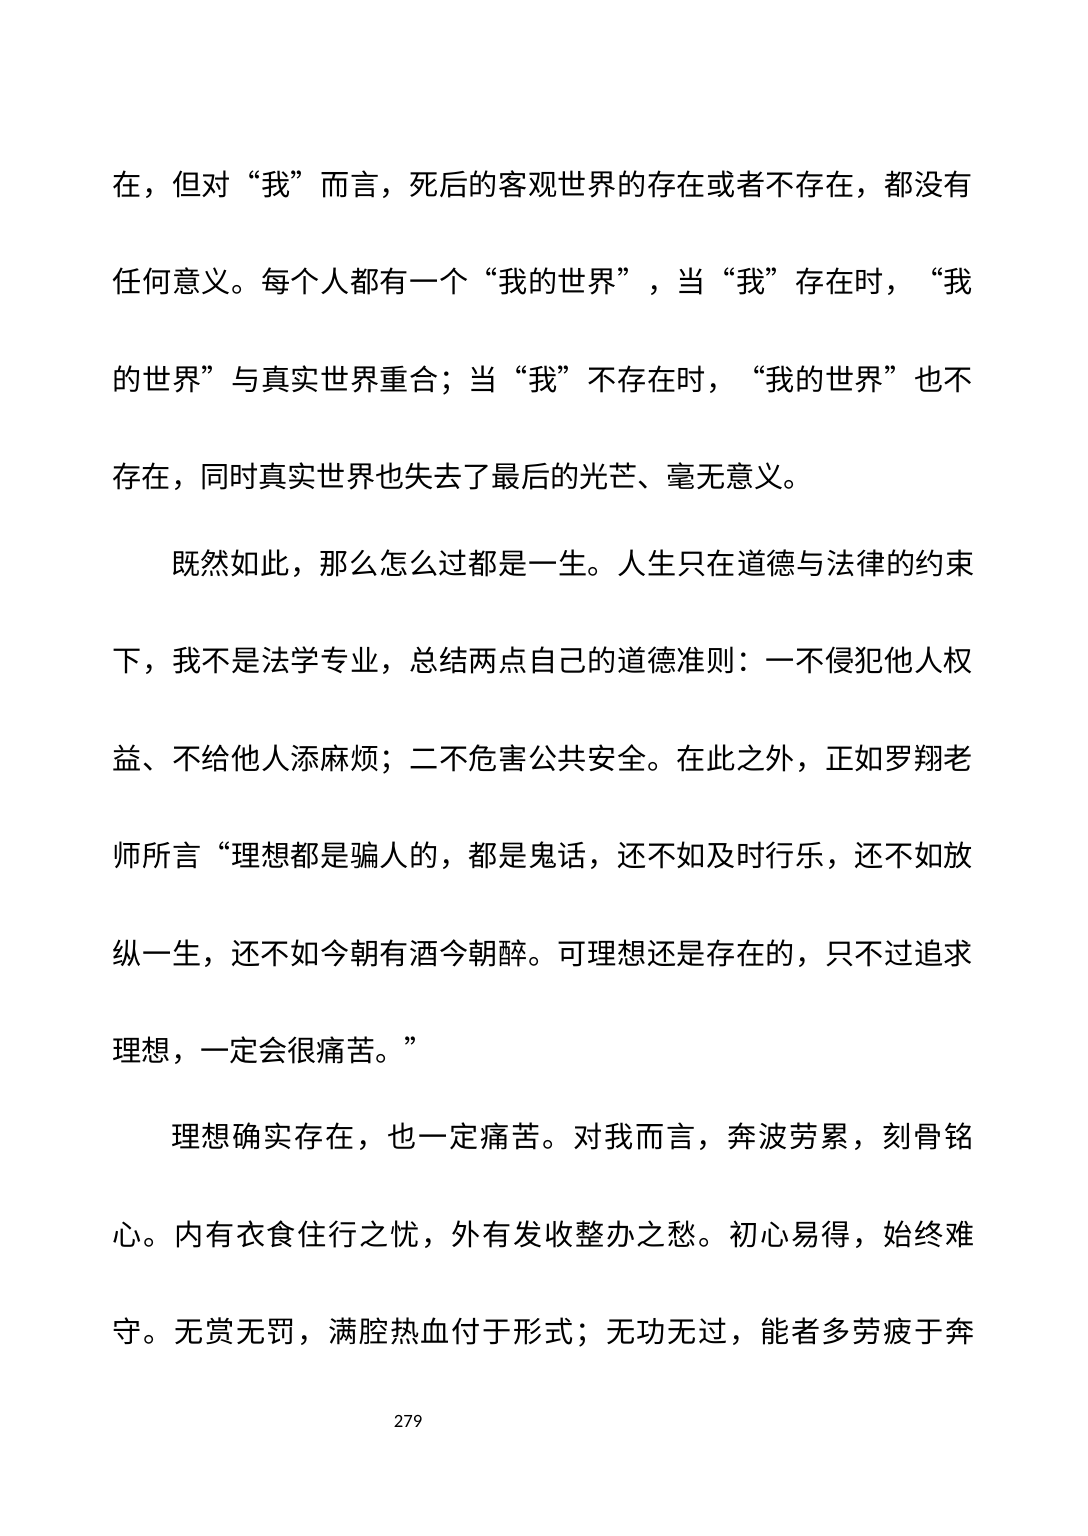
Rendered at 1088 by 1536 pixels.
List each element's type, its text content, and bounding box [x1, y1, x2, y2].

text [112, 1102, 975, 1362]
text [112, 150, 975, 508]
text 既然如此，那么怎么过都是一生。人生只在道德与法律的约束下，我不是法学专业，总结两点自己的道德准则：一不侵犯他人权益、不给他人添麻烦；二不危害公共安全。在此之外，正如罗翔老师所言“理想都是骗人的，都是鬼话，还不如及时行乐，还不如放纵一生，还不如今朝有酒今朝醉。可理想还是存在的，只不过追求理想，一定会很痛苦。” [112, 529, 975, 1081]
